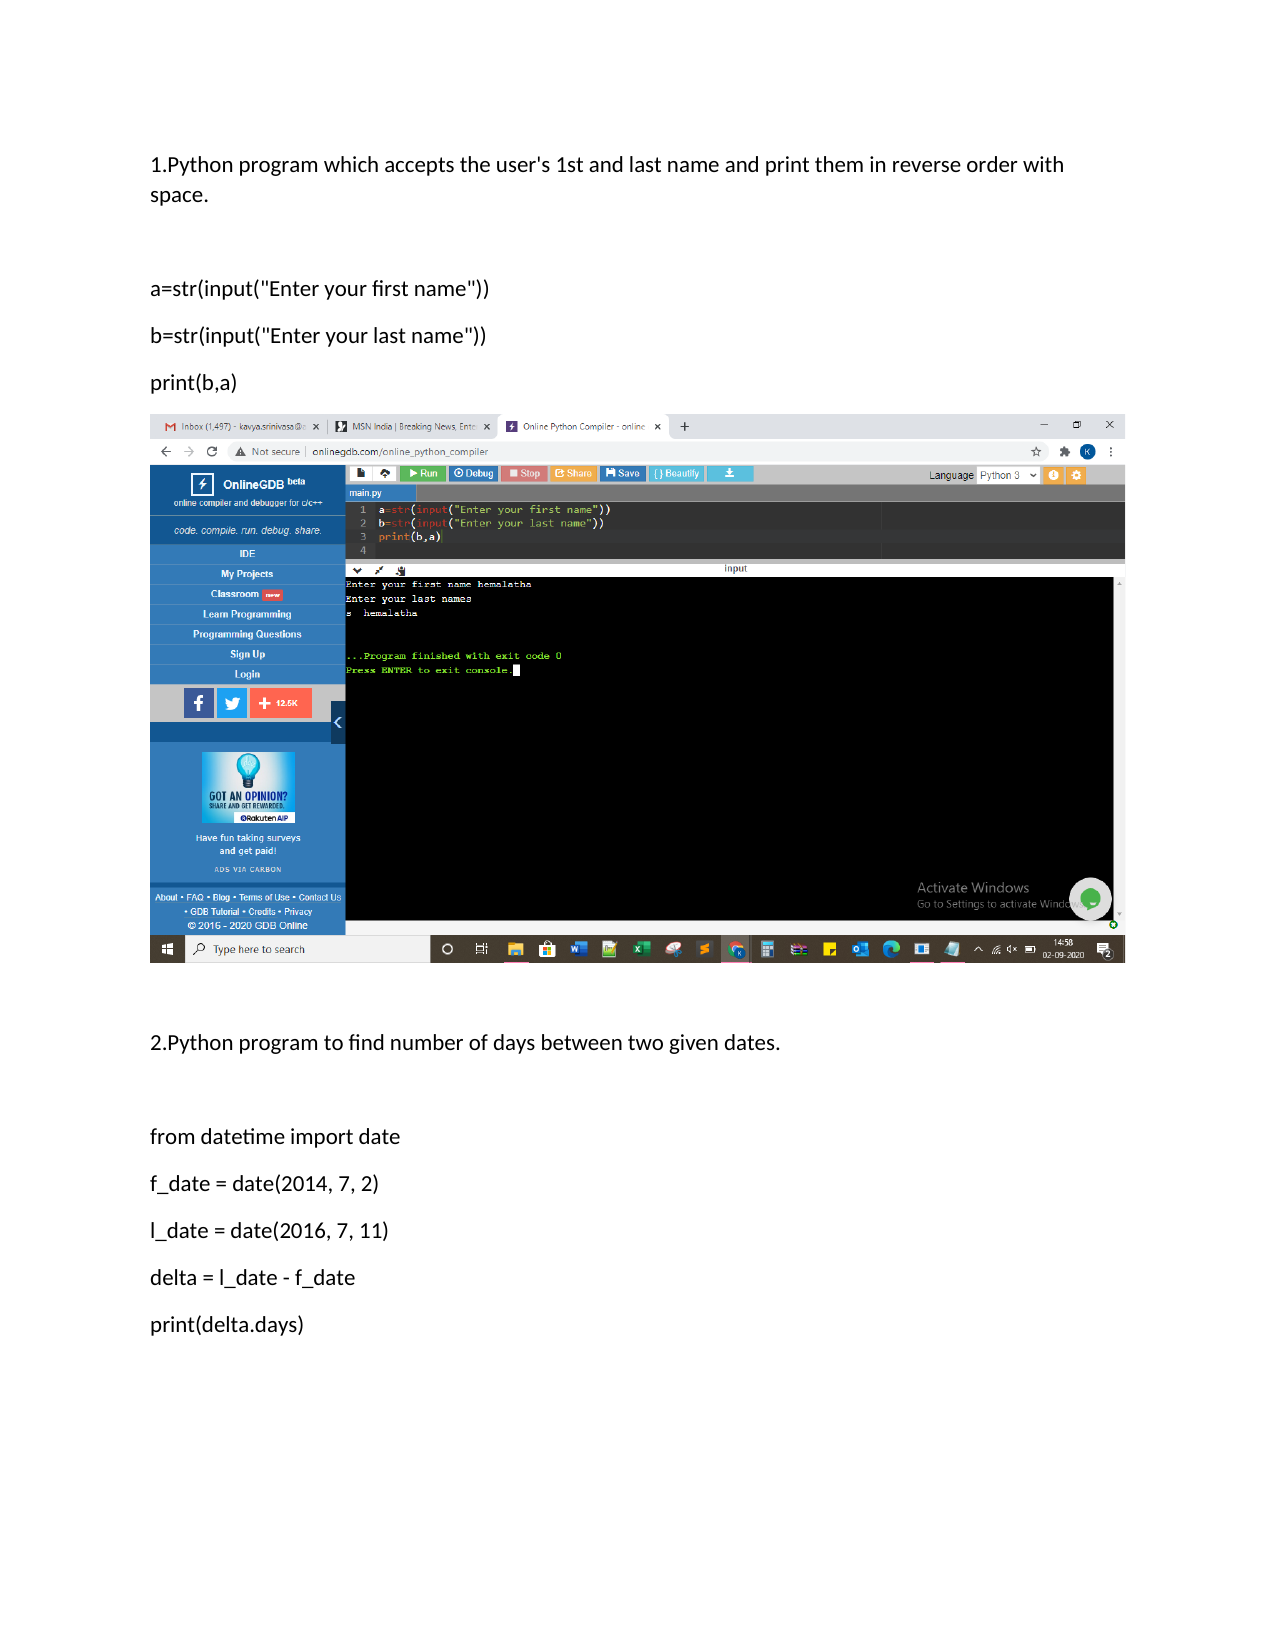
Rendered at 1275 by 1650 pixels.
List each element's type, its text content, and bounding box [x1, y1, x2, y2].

text a=str(input("Enter your first name")) [150, 274, 1125, 302]
text f_date = date(2014, 7, 2) [150, 1169, 1125, 1197]
text print(delta.days) [150, 1310, 1125, 1338]
text l_date = date(2016, 7, 11) [150, 1216, 1125, 1244]
text 2.Python program to find number of days between two given dates. [150, 1028, 1125, 1056]
text print(b,a) [150, 368, 1125, 396]
text delta = l_date - f_date [150, 1263, 1125, 1291]
text from datetime import date [150, 1122, 1125, 1150]
text 1.Python program which accepts the user's 1st and last name and print them in reverse order with space. [150, 150, 1125, 208]
picture [150, 414, 1125, 963]
text b=str(input("Enter your last name")) [150, 321, 1125, 349]
